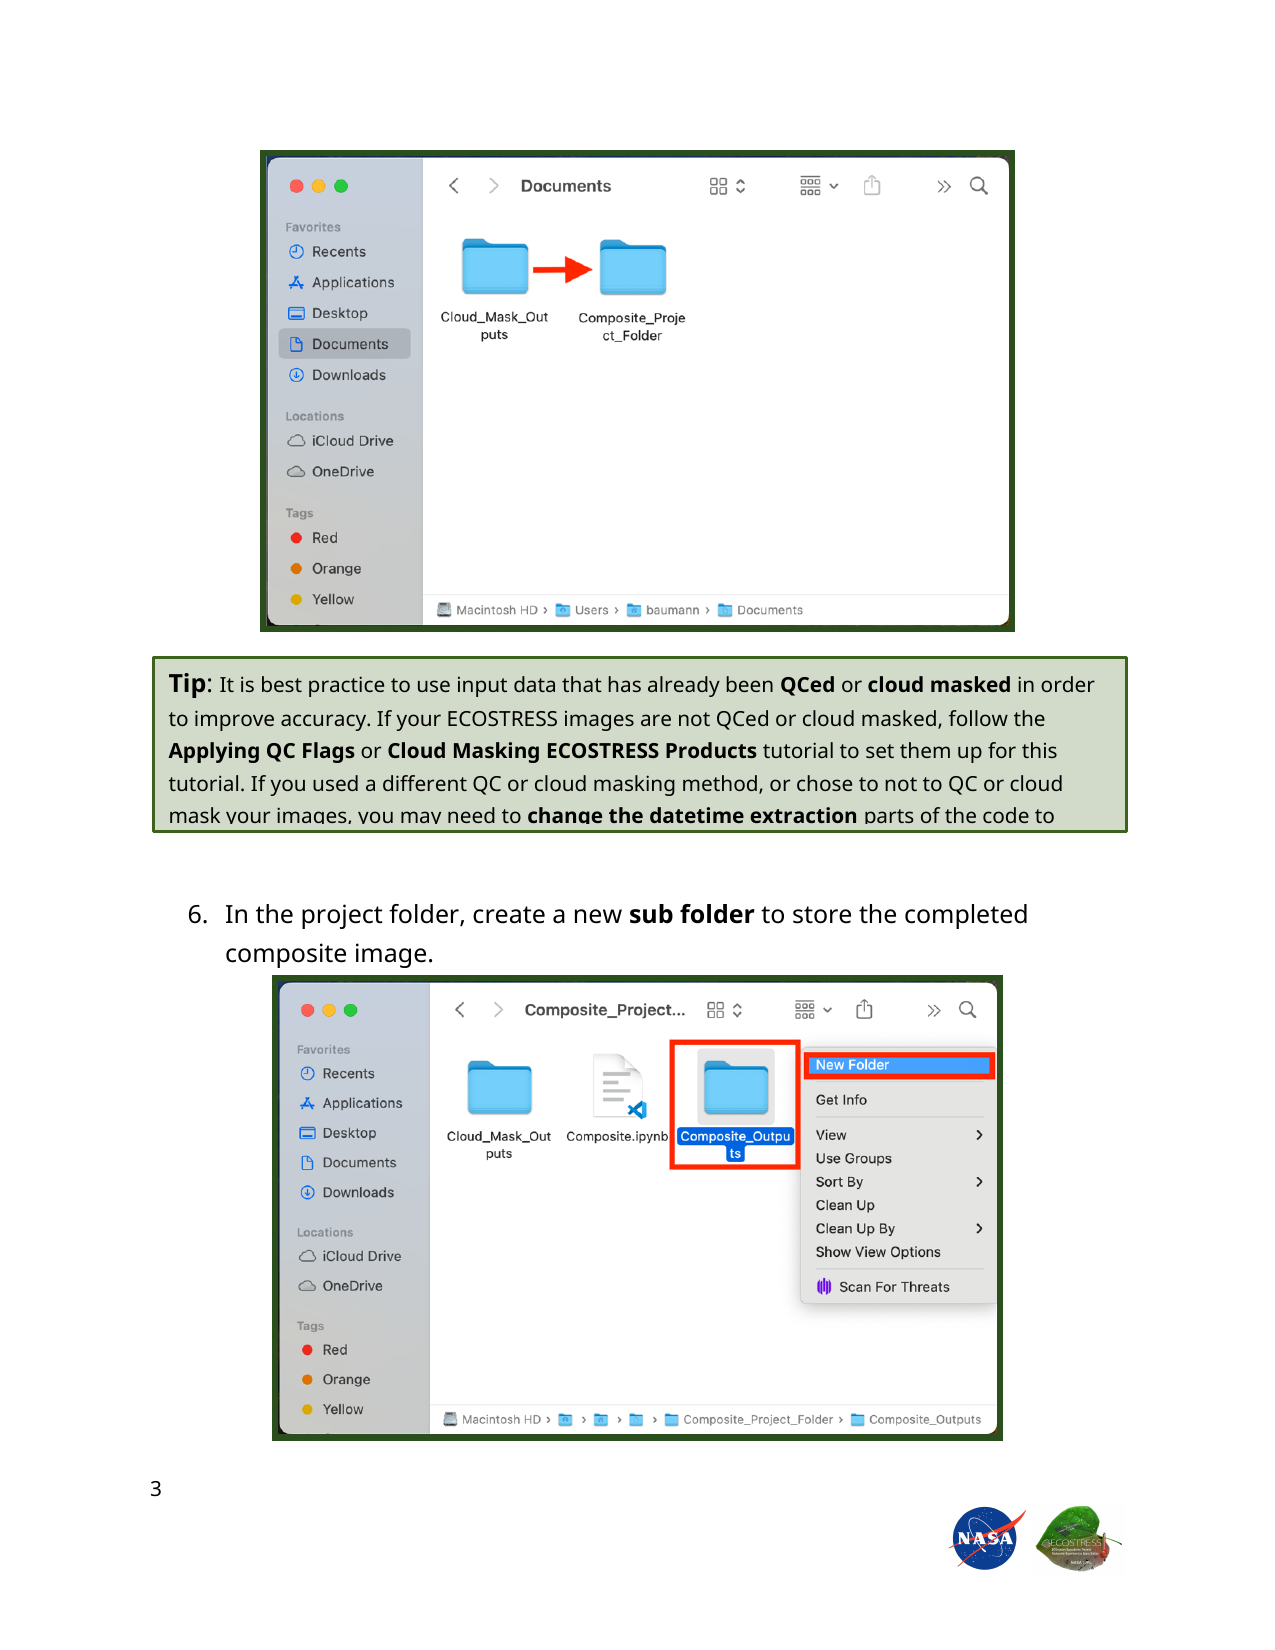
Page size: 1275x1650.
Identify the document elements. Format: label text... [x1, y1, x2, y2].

picture [278, 981, 997, 1434]
picture [266, 156, 1009, 626]
picture [946, 1502, 1125, 1575]
list In the project folder, create a new sub folder to store the completed composite image. [187, 897, 1125, 970]
